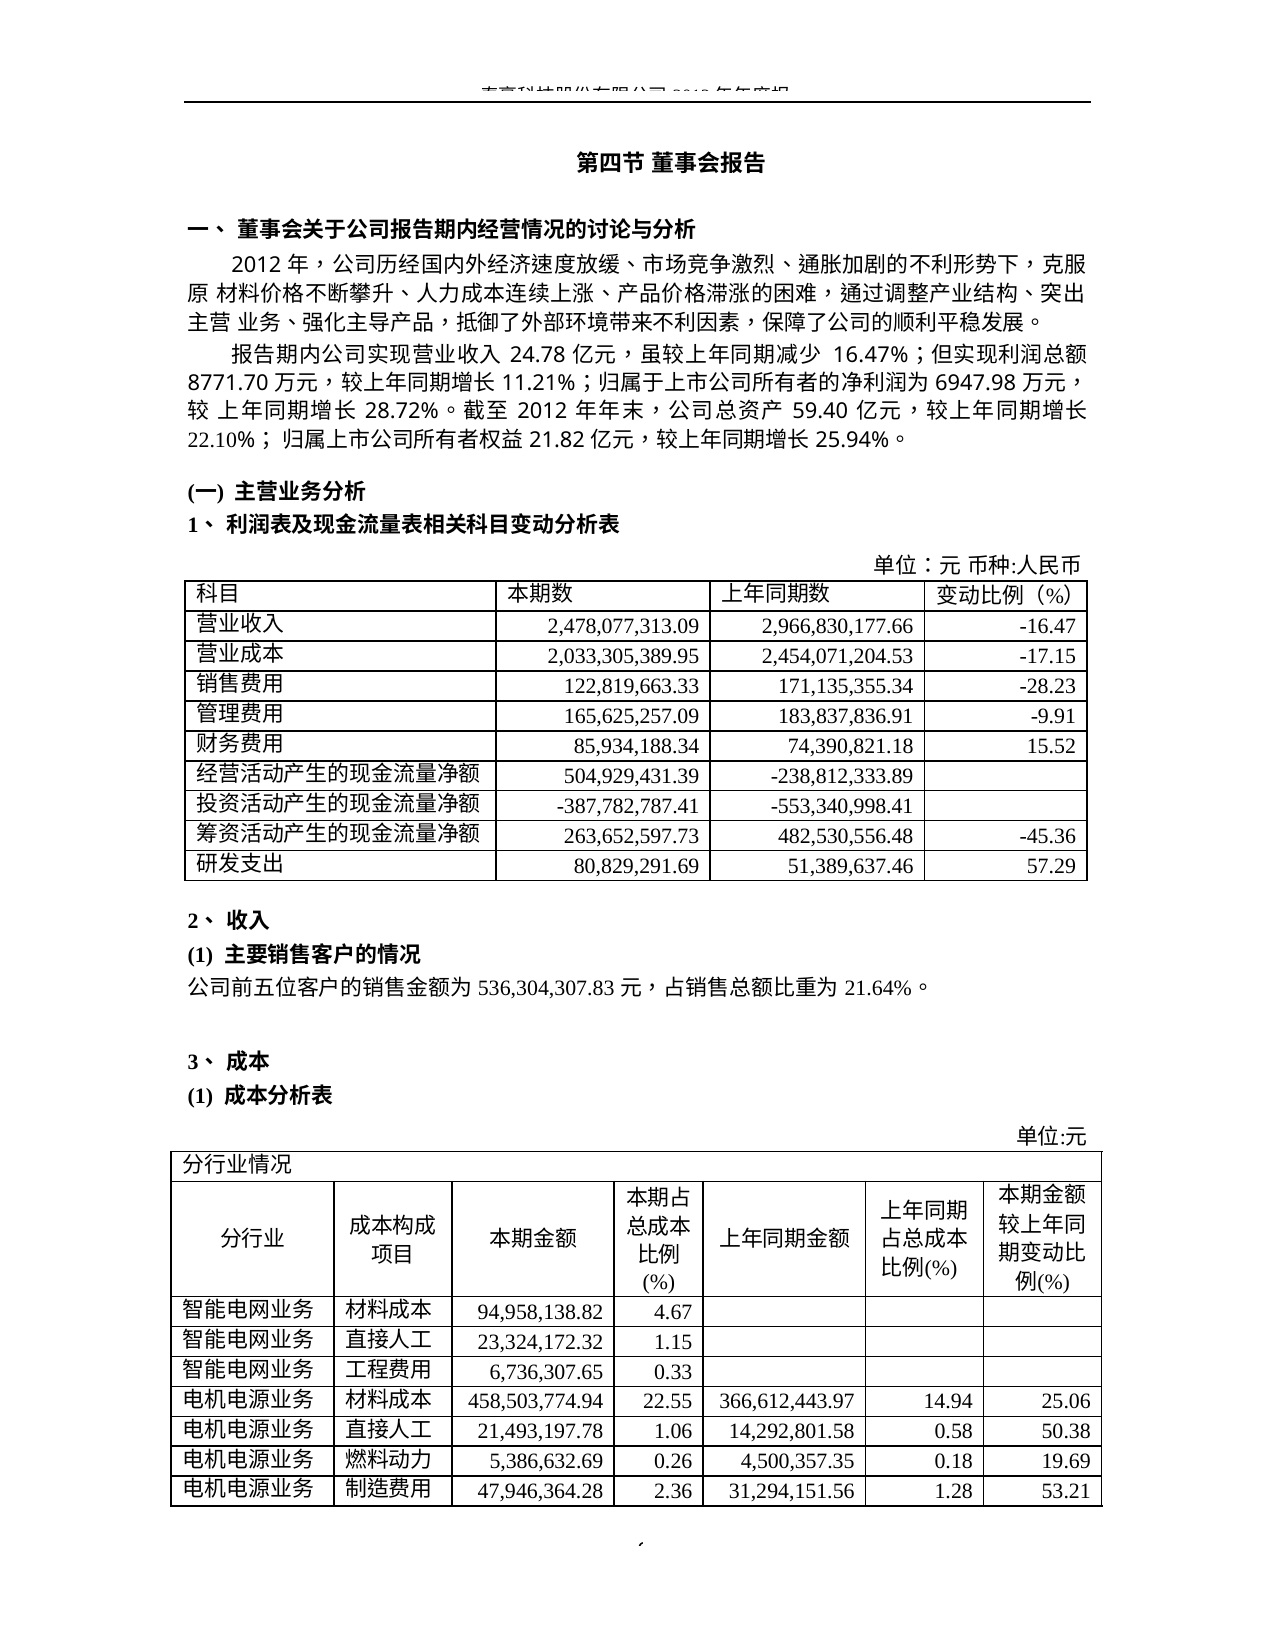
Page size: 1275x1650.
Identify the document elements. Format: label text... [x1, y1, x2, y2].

table_cell 研发支出 [186, 851, 495, 880]
text (1) 主要销售客户的情况 [187, 939, 1117, 969]
table_cell 2.36 [615, 1477, 702, 1505]
table_cell 财务费用 [186, 732, 495, 760]
table_cell [704, 1357, 865, 1386]
table_cell 22.55 [615, 1387, 702, 1416]
table_cell -387,782,787.41 [497, 791, 709, 820]
table_cell 0.33 [615, 1357, 702, 1386]
table_header 上年同期数 [711, 582, 924, 610]
text (1) 成本分析表 [187, 1080, 336, 1110]
table_cell 482,530,556.48 [711, 821, 924, 850]
table_cell 80,829,291.69 [497, 851, 709, 880]
table_cell 营业收入 [186, 612, 495, 640]
table_cell 上年同期 占总成本 比例(%) [866, 1182, 983, 1296]
subtitle 第四节 董事会报告 [577, 147, 1117, 178]
table_cell 2,033,305,389.95 [497, 642, 709, 670]
table_cell 51,389,637.46 [711, 851, 924, 880]
table_cell 183,837,836.91 [711, 702, 924, 730]
table_cell 50.38 [984, 1417, 1101, 1445]
table_cell [984, 1297, 1101, 1326]
table_cell 智能电网业务 [172, 1357, 333, 1386]
table_cell 263,652,597.73 [497, 821, 709, 850]
table_cell 74,390,821.18 [711, 732, 924, 760]
table_cell -238,812,333.89 [711, 762, 924, 790]
table_cell -9.91 [925, 702, 1086, 730]
table_cell 经营活动产生的现金流量净额 [186, 762, 495, 790]
table_cell 电机电源业务 [172, 1387, 333, 1416]
table_cell 智能电网业务 [172, 1327, 333, 1356]
text 1、 利润表及现金流量表相关科目变动分析表 [187, 509, 628, 539]
table_cell 47,946,364.28 [453, 1477, 613, 1505]
table_cell 2,966,830,177.66 [711, 612, 924, 640]
subtitle (一) 主营业务分析 [187, 476, 628, 506]
table_cell 成本构成 项目 [335, 1182, 451, 1296]
table_cell 94,958,138.82 [453, 1297, 613, 1326]
table_cell 本期占 总成本 比例 (%) [615, 1182, 702, 1296]
table_cell -553,340,998.41 [711, 791, 924, 820]
table_cell 14,292,801.58 [704, 1417, 865, 1445]
table_cell 管理费用 [186, 702, 495, 730]
text 单位:元 [1016, 1121, 1117, 1151]
table_cell 14.94 [866, 1387, 983, 1416]
text 单位：元 币种:人民币 [874, 550, 1117, 580]
table_cell 2,454,071,204.53 [711, 642, 924, 670]
table_cell [704, 1297, 865, 1326]
table_cell 6,736,307.65 [453, 1357, 613, 1386]
table_cell 0.58 [866, 1417, 983, 1445]
table_cell 504,929,431.39 [497, 762, 709, 790]
table_cell 上年同期金额 [704, 1182, 865, 1296]
table_cell 122,819,663.33 [497, 672, 709, 700]
table_cell 电机电源业务 [172, 1417, 333, 1445]
table_cell [704, 1327, 865, 1356]
text 2012 年，公司历经国内外经济速度放缓、市场竞争激烈、通胀加剧的不利形势下，克服原 材料价格不断攀升、人力成本连续上涨、产品价格滞涨的困难，通过调整产业结构、突出主营 业务、强化主导产品，抵御了外部环境带来不利因素，保障了公司的顺利平稳发展。 [187, 249, 1088, 337]
table_cell [866, 1357, 983, 1386]
table_cell 材料成本 [335, 1387, 451, 1416]
table_cell [866, 1297, 983, 1326]
table_cell 本期金额 [453, 1182, 613, 1296]
table_cell 165,625,257.09 [497, 702, 709, 730]
table_cell 2,478,077,313.09 [497, 612, 709, 640]
table_cell 15.52 [925, 732, 1086, 760]
table_header 科目 [186, 582, 495, 610]
text 公司前五位客户的销售金额为 536,304,307.83 元，占销售总额比重为 21.64%。 [187, 972, 1117, 1002]
table_cell -45.36 [925, 821, 1086, 850]
table_cell -17.15 [925, 642, 1086, 670]
table_cell 燃料动力 [335, 1447, 451, 1475]
table_cell 171,135,355.34 [711, 672, 924, 700]
table_cell 制造费用 [335, 1477, 451, 1505]
table_cell 19.69 [984, 1447, 1101, 1475]
table_cell [984, 1327, 1101, 1356]
table_cell 23,324,172.32 [453, 1327, 613, 1356]
table_cell 31,294,151.56 [704, 1477, 865, 1505]
table_cell -16.47 [925, 612, 1086, 640]
table_cell 直接人工 [335, 1417, 451, 1445]
table_cell 1.28 [866, 1477, 983, 1505]
table_cell 85,934,188.34 [497, 732, 709, 760]
table_cell [925, 791, 1086, 820]
table_cell 53.21 [984, 1477, 1101, 1505]
table_cell 筹资活动产生的现金流量净额 [186, 821, 495, 850]
table_cell [925, 762, 1086, 790]
table_cell 366,612,443.97 [704, 1387, 865, 1416]
table_cell 458,503,774.94 [453, 1387, 613, 1416]
table_cell 1.06 [615, 1417, 702, 1445]
table_cell 销售费用 [186, 672, 495, 700]
subtitle 2、 收入 [187, 905, 1117, 935]
table_cell 4,500,357.35 [704, 1447, 865, 1475]
table_cell 投资活动产生的现金流量净额 [186, 791, 495, 820]
table_cell 分行业 [172, 1182, 333, 1296]
table_cell 智能电网业务 [172, 1297, 333, 1326]
table_cell 21,493,197.78 [453, 1417, 613, 1445]
table_cell 电机电源业务 [172, 1447, 333, 1475]
table_cell 0.26 [615, 1447, 702, 1475]
table_cell 57.29 [925, 851, 1086, 880]
table_cell 电机电源业务 [172, 1477, 333, 1505]
table_cell 本期金额 较上年同 期变动比 例(%) [984, 1182, 1101, 1296]
table_cell -28.23 [925, 672, 1086, 700]
table_header 变动比例（%） [925, 582, 1086, 610]
table_cell 营业成本 [186, 642, 495, 670]
table_cell 工程费用 [335, 1357, 451, 1386]
table_cell 4.67 [615, 1297, 702, 1326]
table_cell 材料成本 [335, 1297, 451, 1326]
table_cell 0.18 [866, 1447, 983, 1475]
table_cell 1.15 [615, 1327, 702, 1356]
table_header 本期数 [497, 582, 709, 610]
table_header 分行业情况 [172, 1152, 1101, 1181]
subtitle 3、 成本 [187, 1046, 336, 1076]
table_cell [866, 1327, 983, 1356]
table_cell 直接人工 [335, 1327, 451, 1356]
table_cell 5,386,632.69 [453, 1447, 613, 1475]
text 报告期内公司实现营业收入 24.78 亿元，虽较上年同期减少 16.47%；但实现利润总额 8771.70 万元，较上年同期增长 11.21%；归属于上市公司所有者的净利润为 6947.98 万元，较 上年同期增长 28.72%。截至 2012 年年末，公司总资产 59.40 亿元，较上年同期增长 22.10%； 归属上市公司所有者权益 21.82 亿元，较上年同期增长 25.94%。 [187, 339, 1088, 453]
subtitle 一、 董事会关于公司报告期内经营情况的讨论与分析 [187, 214, 1117, 243]
table_cell [984, 1357, 1101, 1386]
table_cell 25.06 [984, 1387, 1101, 1416]
